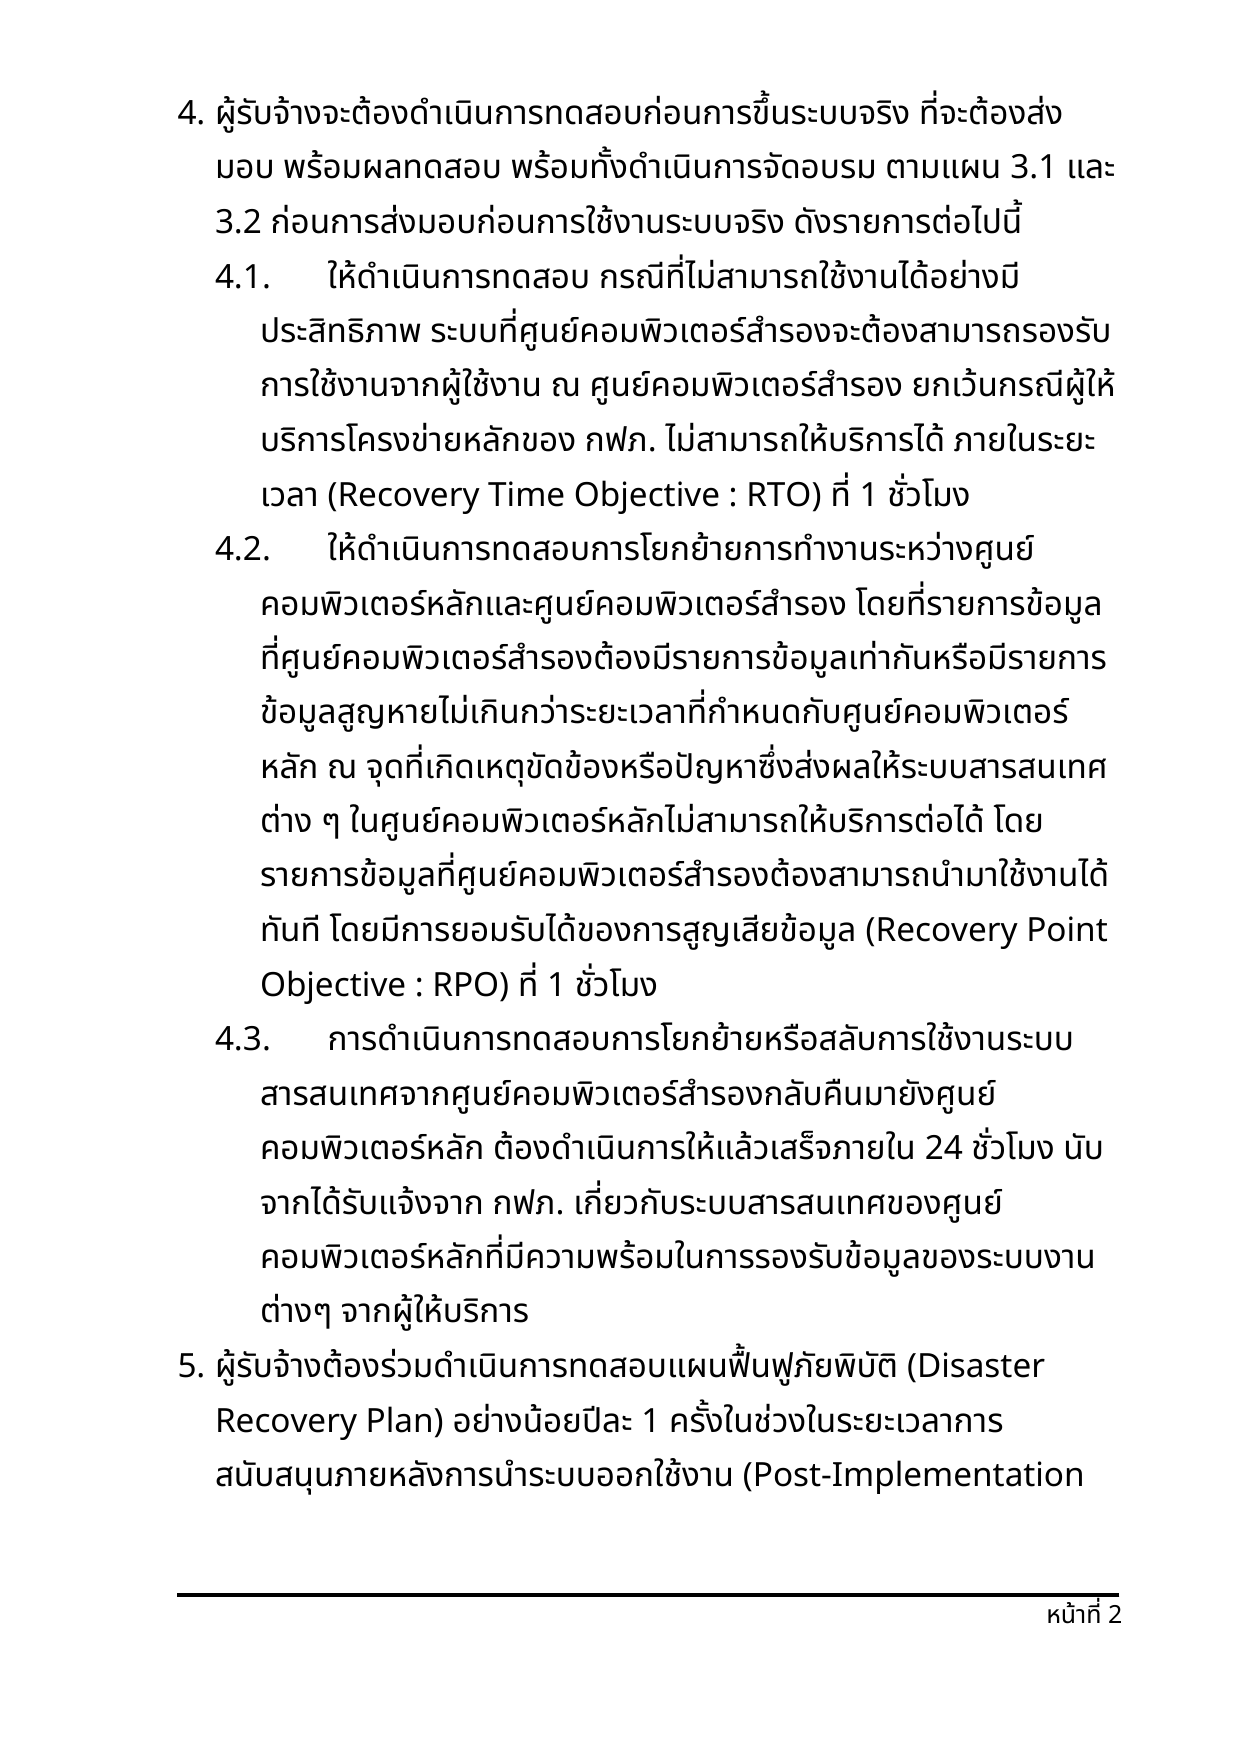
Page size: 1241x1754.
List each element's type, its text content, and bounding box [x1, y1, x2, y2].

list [177, 1342, 1122, 1502]
list การดำเนินการทดสอบการโยกย้ายหรือสลับการใช้งานระบบสารสนเทศจากศูนย์คอมพิวเตอร์สำรองกลับคืนมายังศูนย์คอมพิวเตอร์หลัก ต้องดำเนินการให้แล้วเสร็จภายใน 24 ชั่วโมง นับจากได้รับแจ้งจาก กฟภ. เกี่ยวกับระบบสารสนเทศของศูนย์คอมพิวเตอร์หลักที่มีความพร้อมในการรองรับข้อมูลของระบบงานต่างๆ จากผู้ให้บริการ [215, 1015, 1122, 1338]
list ให้ดำเนินการทดสอบ กรณีที่ไม่สามารถใช้งานได้อย่างมีประสิทธิภาพ ระบบที่ศูนย์คอมพิวเตอร์สำรองจะต้องสามารถรองรับการใช้งานจากผู้ใช้งาน ณ ศูนย์คอมพิวเตอร์สำรอง ยกเว้นกรณีผู้ให้บริการโครงข่ายหลักของ กฟภ. ไม่สามารถให้บริการได้ ภายในระยะเวลา (Recovery Time Objective : RTO) ที่ 1 ชั่วโมง [215, 252, 1122, 521]
list ผู้รับจ้างจะต้องดำเนินการทดสอบก่อนการขึ้นระบบจริง ที่จะต้องส่งมอบ พร้อมผลทดสอบ พร้อมทั้งดำเนินการจัดอบรม ตามแผน 3.1 และ 3.2 ก่อนการส่งมอบก่อนการใช้งานระบบจริง ดังรายการต่อไปนี้ [177, 89, 1122, 248]
list ให้ดำเนินการทดสอบการโยกย้ายการทำงานระหว่างศูนย์คอมพิวเตอร์หลักและศูนย์คอมพิวเตอร์สำรอง โดยที่รายการข้อมูลที่ศูนย์คอมพิวเตอร์สำรองต้องมีรายการข้อมูลเท่ากันหรือมีรายการข้อมูลสูญหายไม่เกินกว่าระยะเวลาที่กำหนดกับศูนย์คอมพิวเตอร์หลัก ณ จุดที่เกิดเหตุขัดข้องหรือปัญหาซึ่งส่งผลให้ระบบสารสนเทศต่าง ๆ ในศูนย์คอมพิวเตอร์หลักไม่สามารถให้บริการต่อได้ โดยรายการข้อมูลที่ศูนย์คอมพิวเตอร์สำรองต้องสามารถนำมาใช้งานได้ทันที โดยมีการยอมรับได้ของการสูญเสียข้อมูล (Recovery Point Objective : RPO) ที่ 1 ชั่วโมง [215, 525, 1122, 1011]
